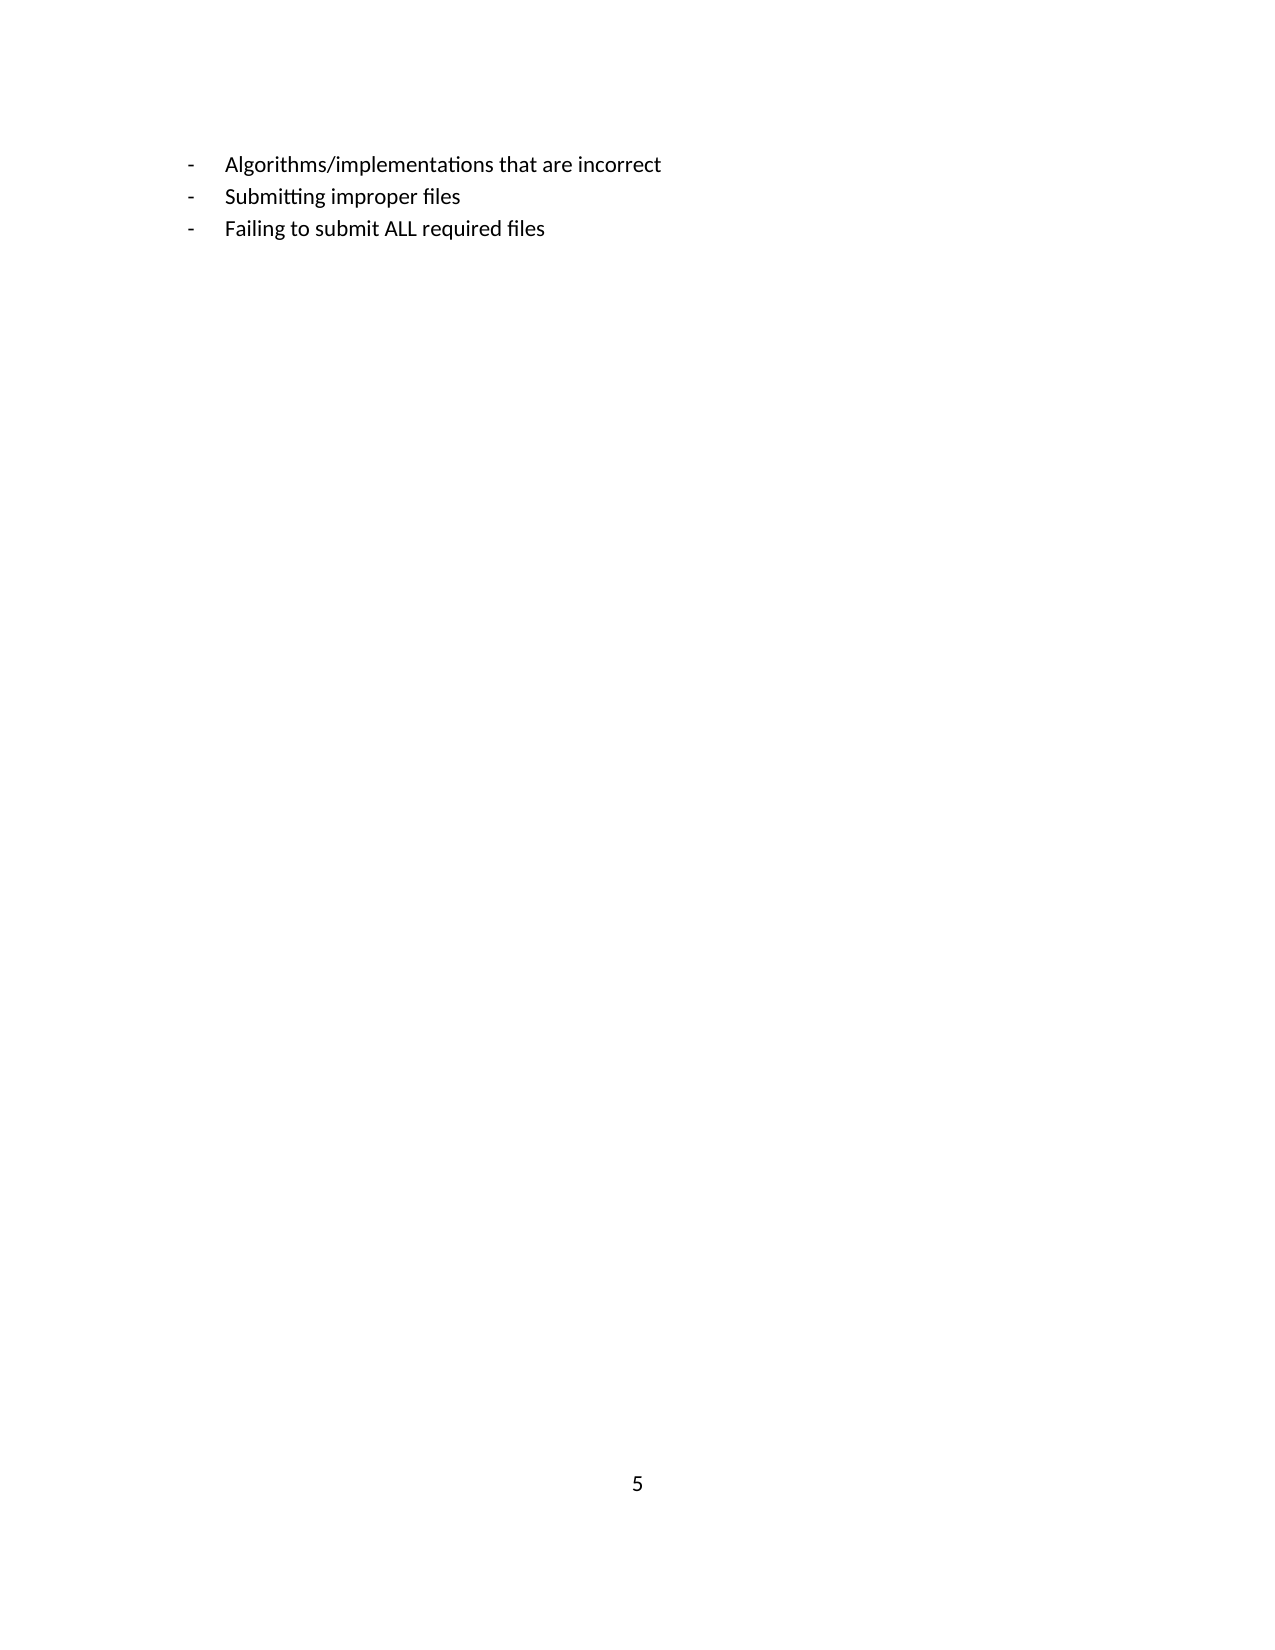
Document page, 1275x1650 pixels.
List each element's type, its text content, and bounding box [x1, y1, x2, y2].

list Submitting improper files [187, 182, 1125, 210]
list Algorithms/implementations that are incorrect [187, 150, 1125, 178]
list Failing to submit ALL required files [187, 214, 1125, 242]
